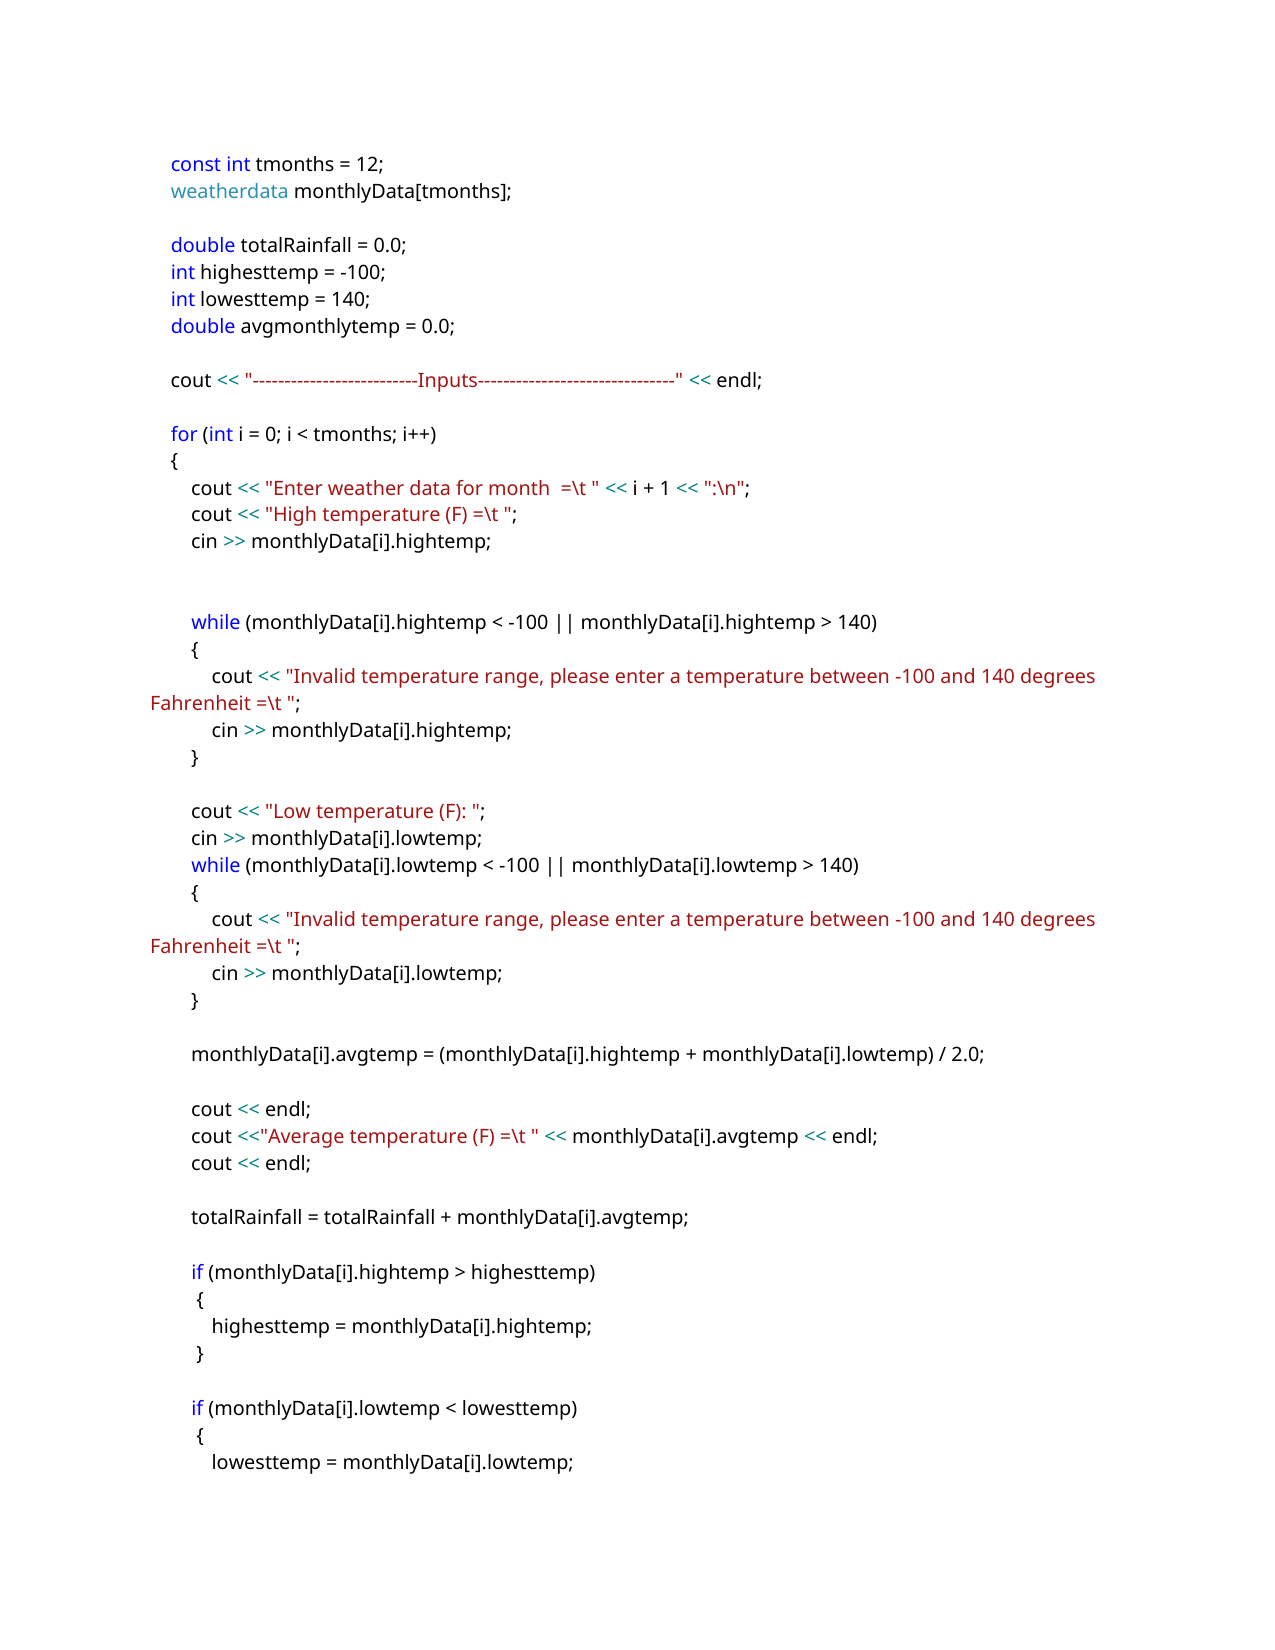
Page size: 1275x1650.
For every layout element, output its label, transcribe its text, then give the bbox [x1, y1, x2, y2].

text int lowesttemp = 140; [150, 285, 1125, 312]
text int highesttemp = -100; [150, 258, 1125, 285]
text if (monthlyData[i].hightemp > highesttemp) [150, 1258, 1125, 1285]
text cout << "Enter weather data for month =\t " << i + 1 << ":\n"; [150, 474, 1125, 501]
text const int tmonths = 12; [150, 150, 1125, 177]
text highesttemp = monthlyData[i].hightemp; [150, 1312, 1125, 1339]
text totalRainfall = totalRainfall + monthlyData[i].avgtemp; [150, 1203, 1125, 1230]
text cout << endl; [150, 1095, 1125, 1122]
text for (int i = 0; i < tmonths; i++) [150, 420, 1125, 447]
text weatherdata monthlyData[tmonths]; [150, 177, 1125, 204]
text cin >> monthlyData[i].lowtemp; [150, 824, 1125, 851]
text } [150, 743, 1125, 771]
text cout << "Invalid temperature range, please enter a temperature between -100 and 140 degrees Fahrenheit =\t "; [150, 905, 1125, 959]
text while (monthlyData[i].lowtemp < -100 || monthlyData[i].lowtemp > 140) [150, 851, 1125, 878]
text while (monthlyData[i].hightemp < -100 || monthlyData[i].hightemp > 140) [150, 609, 1125, 636]
text { [150, 636, 1125, 663]
text cout << "Invalid temperature range, please enter a temperature between -100 and 140 degrees Fahrenheit =\t "; [150, 663, 1125, 717]
text { [150, 447, 1125, 474]
text cout <<"Average temperature (F) =\t " << monthlyData[i].avgtemp << endl; [150, 1122, 1125, 1149]
text { [150, 1421, 1125, 1448]
text cout << "--------------------------Inputs-------------------------------" << endl; [150, 366, 1125, 393]
text cout << "Low temperature (F): "; [150, 797, 1125, 824]
text double totalRainfall = 0.0; [150, 231, 1125, 258]
text } [150, 1339, 1125, 1366]
text cin >> monthlyData[i].lowtemp; [150, 959, 1125, 986]
text double avgmonthlytemp = 0.0; [150, 312, 1125, 339]
text cout << "High temperature (F) =\t "; [150, 501, 1125, 528]
text { [150, 878, 1125, 905]
text { [150, 1285, 1125, 1312]
text lowesttemp = monthlyData[i].lowtemp; [150, 1448, 1125, 1475]
text cin >> monthlyData[i].hightemp; [150, 717, 1125, 743]
text cin >> monthlyData[i].hightemp; [150, 528, 1125, 555]
text cout << endl; [150, 1149, 1125, 1176]
text monthlyData[i].avgtemp = (monthlyData[i].hightemp + monthlyData[i].lowtemp) / 2.0; [150, 1040, 1125, 1067]
text } [150, 986, 1125, 1013]
text if (monthlyData[i].lowtemp < lowesttemp) [150, 1394, 1125, 1421]
